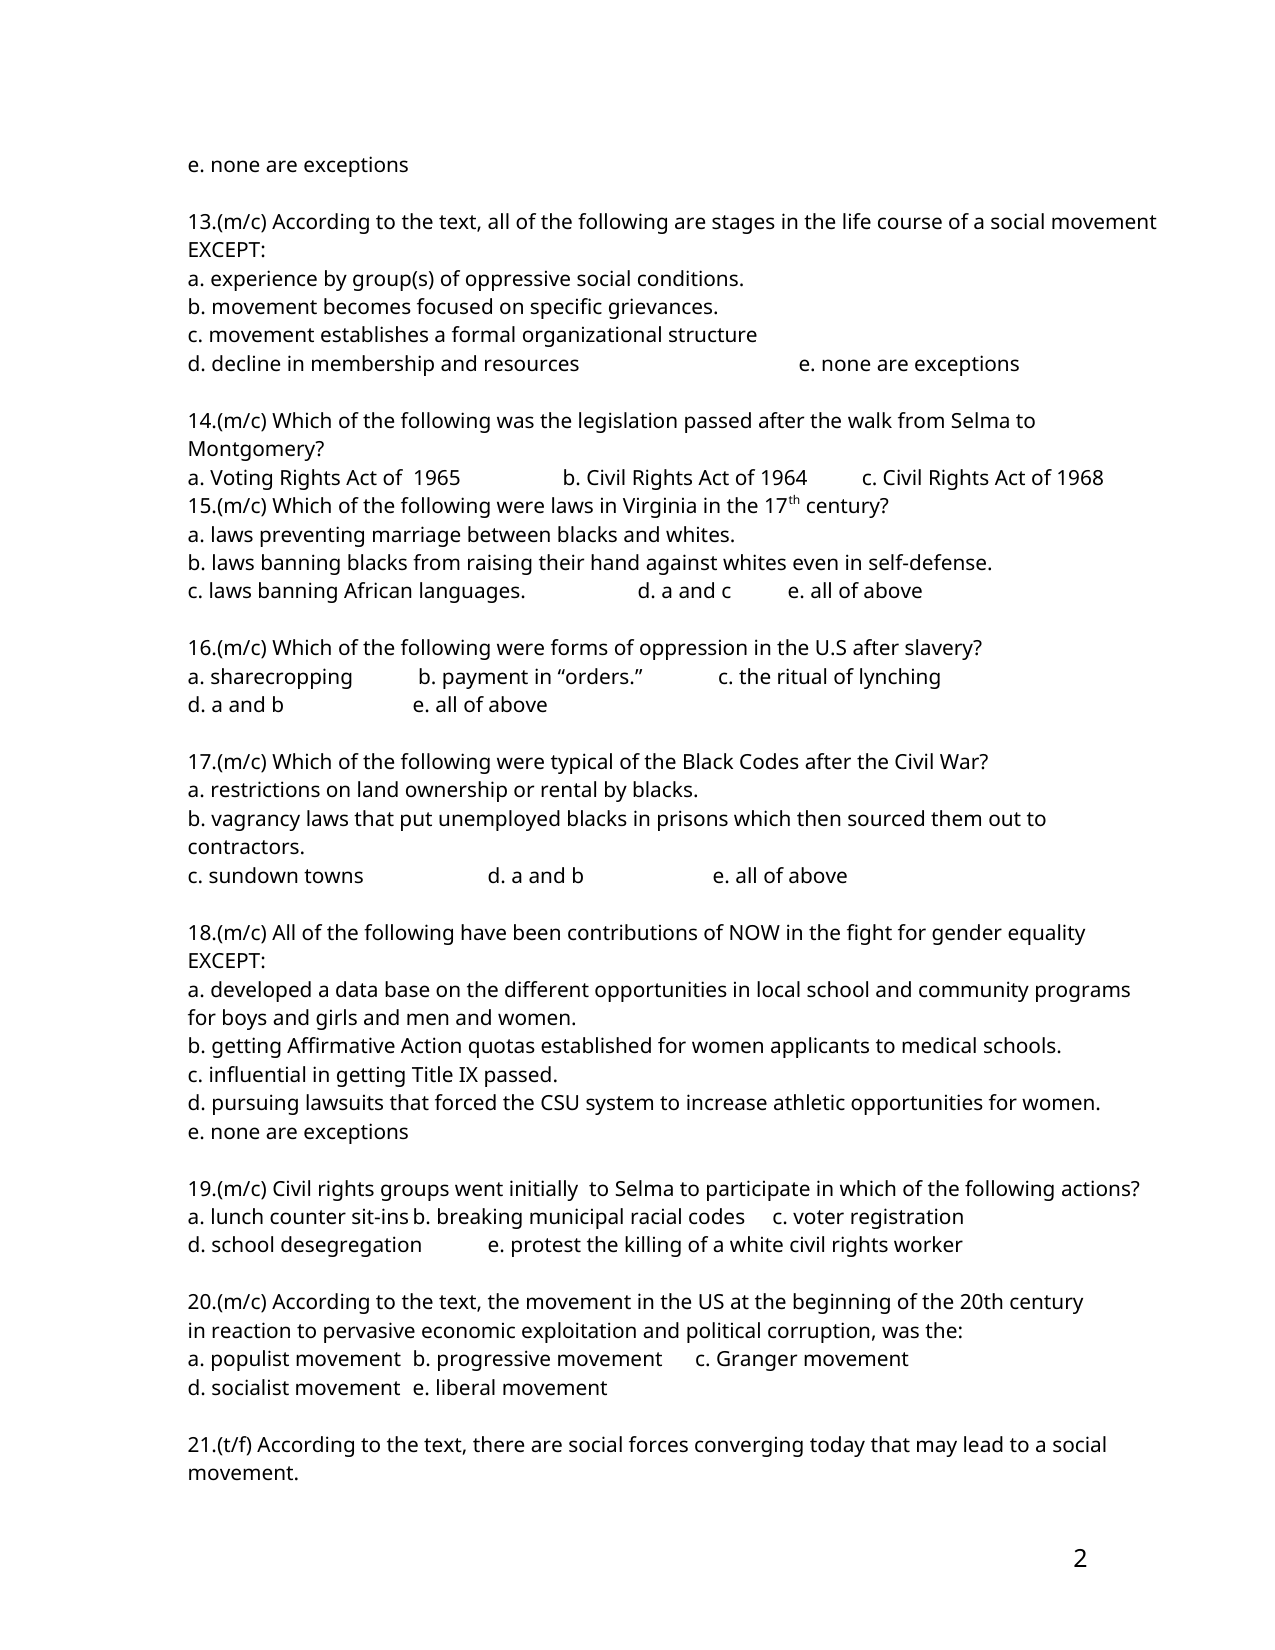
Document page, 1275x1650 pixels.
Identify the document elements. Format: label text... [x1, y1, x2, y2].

text a. populist movement b. progressive movement c. Granger movement [187, 1344, 1162, 1373]
text 19.(m/c) Civil rights groups went initially to to participate in which of the following actions? [187, 1174, 1162, 1202]
text c. influential in getting Title IX passed. [187, 1060, 1162, 1088]
text a. developed a data base on the different opportunities in local school and community programs [187, 975, 1162, 1003]
text 16.(m/c) Which of the following were forms of oppression in the U.S after slavery? [187, 633, 1162, 662]
text a. Voting Rights Act of 1965 b. Civil Rights Act of 1964 c. Civil Rights Act of 1968 [187, 463, 1162, 491]
text in reaction to pervasive economic exploitation and political corruption, was the: [187, 1316, 1162, 1344]
text b. laws banning blacks from raising their hand against whites even in self-defense. [187, 548, 1162, 577]
text for boys and girls and men and women. [187, 1003, 1162, 1032]
text a. experience by group(s) of oppressive social conditions. [187, 264, 1162, 292]
text c. movement establishes a formal organizational structure [187, 321, 1162, 349]
text d. decline in membership and resources e. none are exceptions [187, 349, 1162, 377]
text a. sharecropping b. payment in “orders.” c. the ritual of lynching [187, 662, 1162, 690]
text d. a and b e. all of above [187, 690, 1162, 719]
text 21.(t/f) According to the text, there are social forces converging today that may lead to a social movement. [187, 1430, 1162, 1487]
text d. pursuing lawsuits that forced the CSU system to increase athletic opportunities for women. [187, 1088, 1162, 1117]
text d. school desegregation e. protest the killing of a white civil rights worker [187, 1231, 1162, 1259]
text a. restrictions on land ownership or rental by blacks. [187, 776, 1162, 804]
text 17.(m/c) Which of the following were typical of the Black Codes after the Civil War? [187, 747, 1162, 776]
text e. none are exceptions [187, 150, 1162, 178]
text b. vagrancy laws that put unemployed blacks in prisons which then sourced them out to contractors. [187, 804, 1162, 861]
text 14.(m/c) Which of the following was the legislation passed after the walk from to ? [187, 406, 1162, 463]
text b. getting Affirmative Action quotas established for women applicants to medical schools. [187, 1032, 1162, 1060]
text a. lunch counter sit-ins b. breaking municipal racial codes c. voter registration [187, 1202, 1162, 1231]
text c. sundown towns d. a and b e. all of above [187, 861, 1162, 889]
text 18.(m/c) All of the following have been contributions of NOW in the fight for gender equality EXCEPT: [187, 918, 1162, 975]
text 15.(m/c) Which of the following were laws in in the 17th century? [187, 491, 1162, 520]
text b. movement becomes focused on specific grievances. [187, 292, 1162, 321]
text 13.(m/c) According to the text, all of the following are stages in the life course of a social movement EXCEPT: [187, 207, 1162, 264]
text e. none are exceptions [187, 1117, 1162, 1145]
text c. laws banning African languages. d. a and c e. all of above [187, 577, 1162, 605]
text a. laws preventing marriage between blacks and whites. [187, 520, 1162, 548]
text 20.(m/c) According to the text, the movement in the at the beginning of the 20th century [187, 1287, 1162, 1316]
text d. socialist movement e. liberal movement [187, 1373, 1162, 1401]
